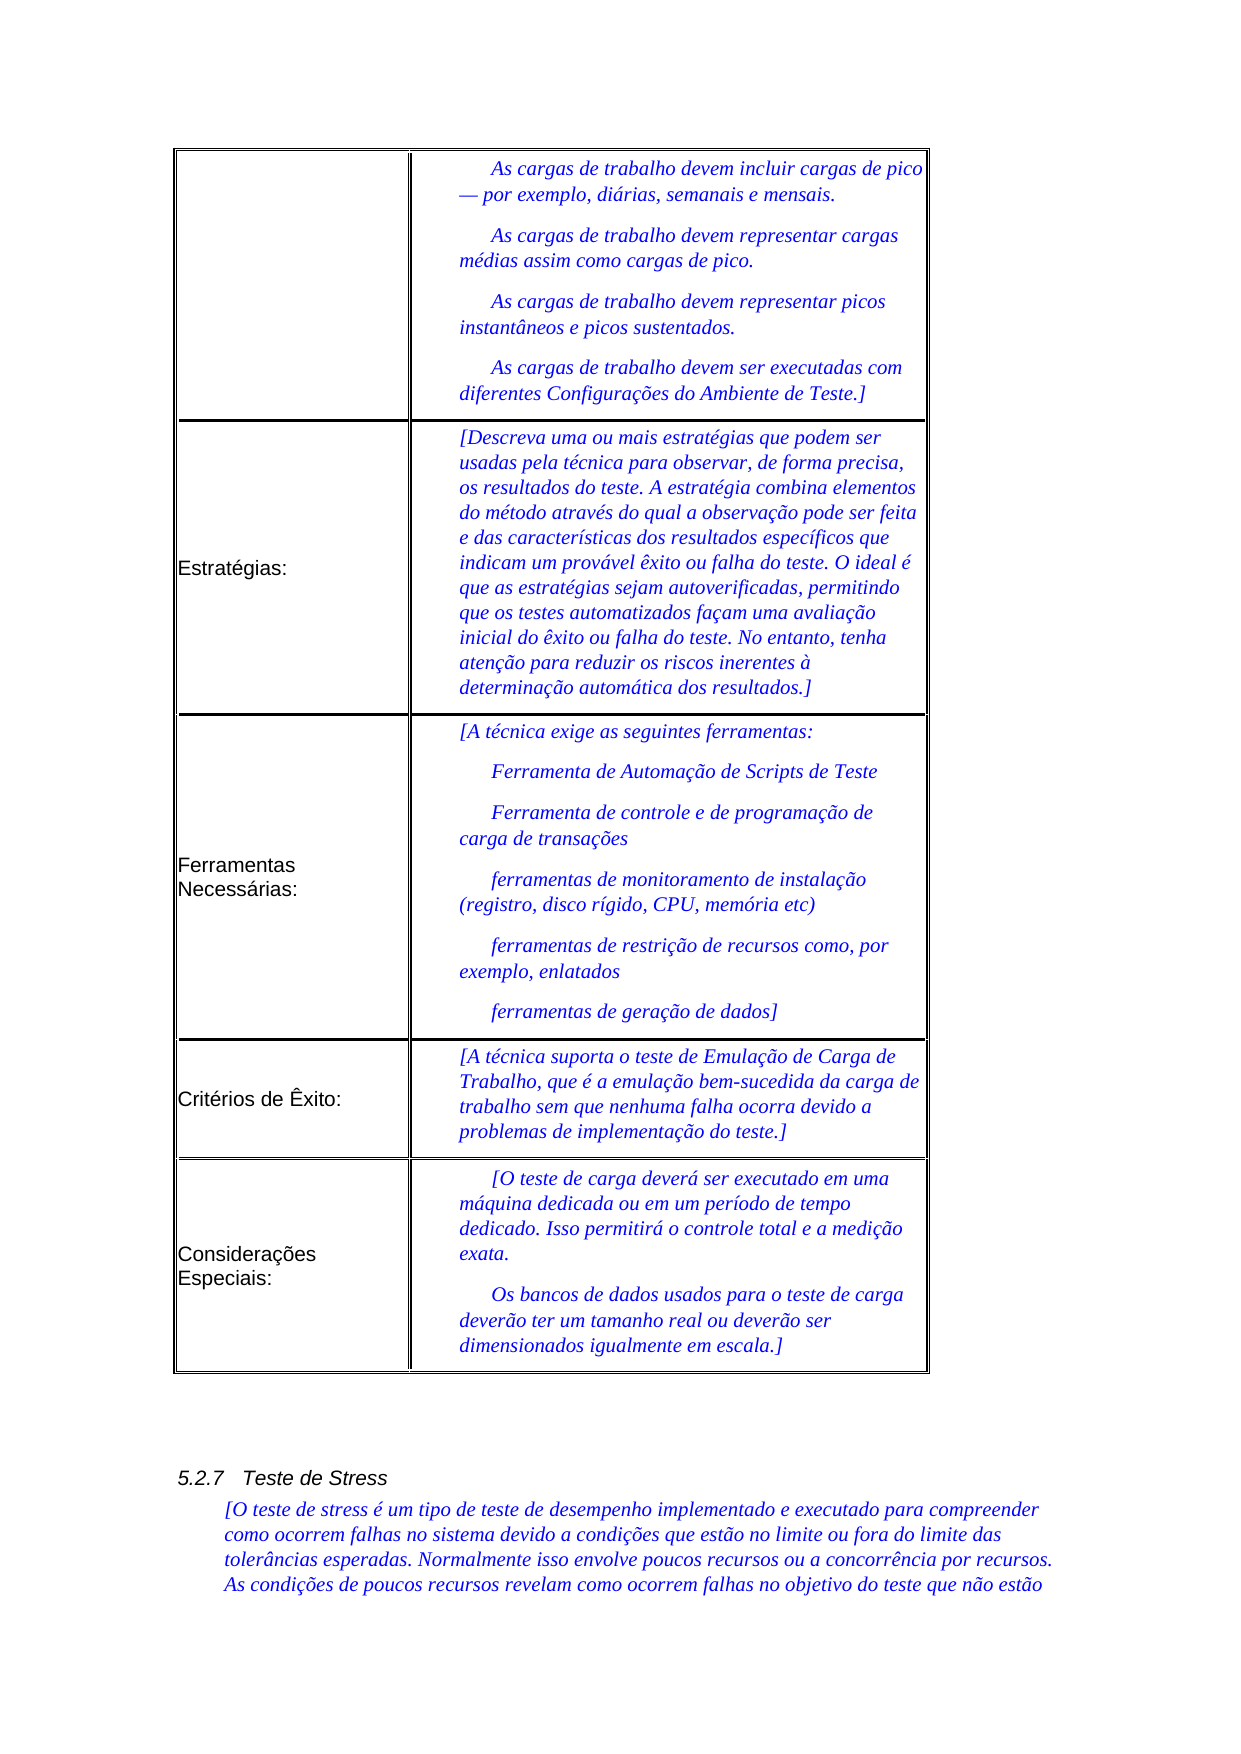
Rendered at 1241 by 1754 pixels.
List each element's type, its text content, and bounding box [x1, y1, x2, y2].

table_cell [410, 151, 926, 419]
table_cell  [O teste de carga deverá ser executado em uma máquina dedicada ou em um período de tempo dedicado. Isso permitirá o controle total e a medição exata.  Os bancos de dados usados para o teste de carga deverão ter um tamanho real ou deverão ser dimensionados igualmente em escala.] [410, 1157, 928, 1371]
text 5.2.7 Teste de Stress [177, 1464, 1063, 1489]
table_cell Considerações Especiais: [175, 1157, 410, 1371]
table_cell [A técnica exige as seguintes ferramentas:  Ferramenta de Automação de Scripts de Teste  Ferramenta de controle e de programação de carga de transações  ferramentas de monitoramento de instalação (registro, disco rígido, CPU, memória etc)  ferramentas de restrição de recursos como, por exemplo, enlatados  ferramentas de geração de dados] [412, 713, 928, 1038]
table_cell Critérios de Êxito: [175, 1038, 408, 1157]
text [224, 1496, 1063, 1596]
table_cell [Descreva uma ou mais estratégias que podem ser usadas pela técnica para observar, de forma precisa, os resultados do teste. A estratégia combina elementos do método através do qual a observação pode ser feita e das características dos resultados específicos que indicam um provável êxito ou falha do teste. O ideal é que as estratégias sejam autoverificadas, permitindo que os testes automatizados façam uma avaliação inicial do êxito ou falha do teste. No entanto, tenha atenção para reduzir os riscos inerentes à determinação automática dos resultados.] [412, 419, 926, 713]
table_cell Técnica: [175, 149, 410, 419]
table_cell [A técnica suporta o teste de Emulação de Carga de Trabalho, que é a emulação bem-sucedida da carga de trabalho sem que nenhuma falha ocorra devido a problemas de implementação do teste.] [412, 1038, 928, 1157]
table_cell Estratégias: [177, 419, 408, 713]
table_cell Ferramentas Necessárias: [175, 713, 408, 1038]
